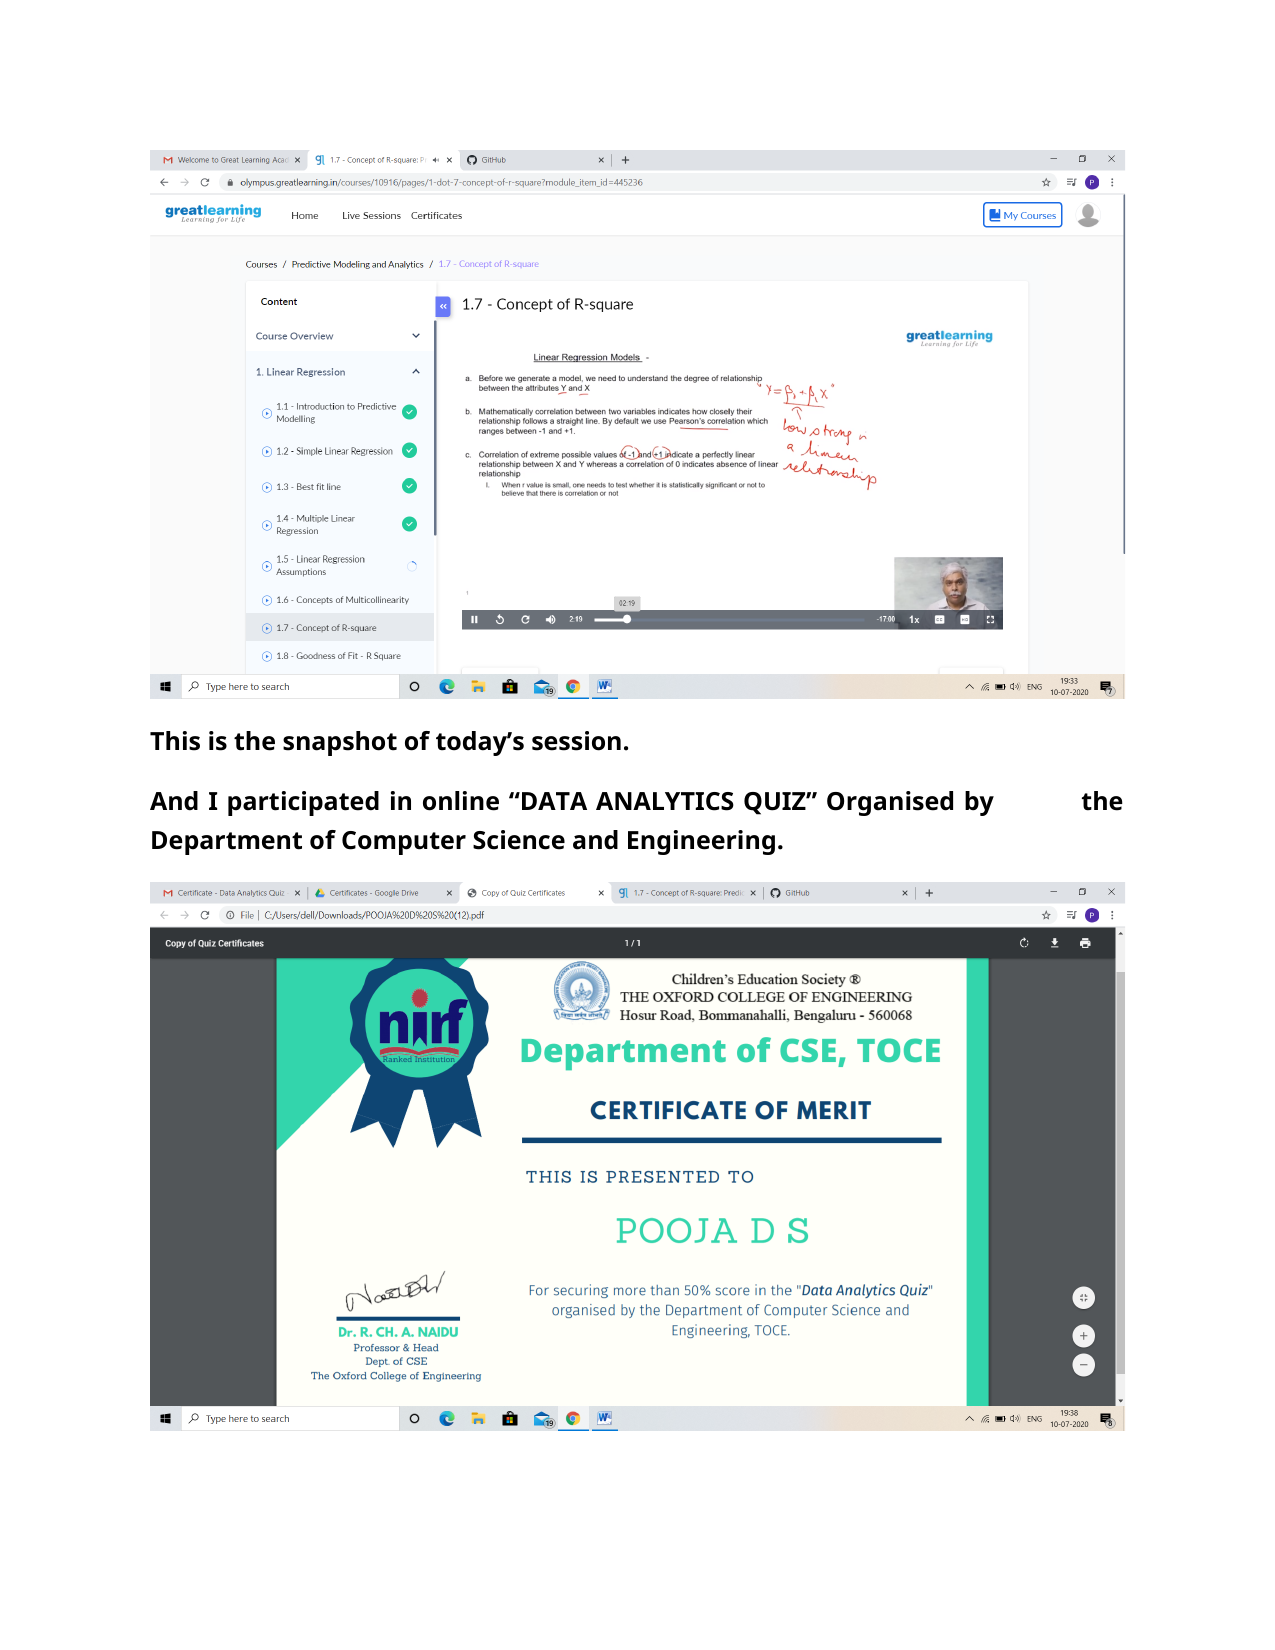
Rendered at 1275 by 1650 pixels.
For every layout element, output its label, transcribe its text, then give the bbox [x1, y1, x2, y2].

text This is the snapshot of today’s session. [150, 723, 1125, 757]
text And I participated in online “DATA ANALYTICS QUIZ” Organised by the Department of Computer Science and Engineering. [150, 783, 1125, 857]
picture [150, 882, 1125, 1431]
picture [150, 150, 1125, 699]
